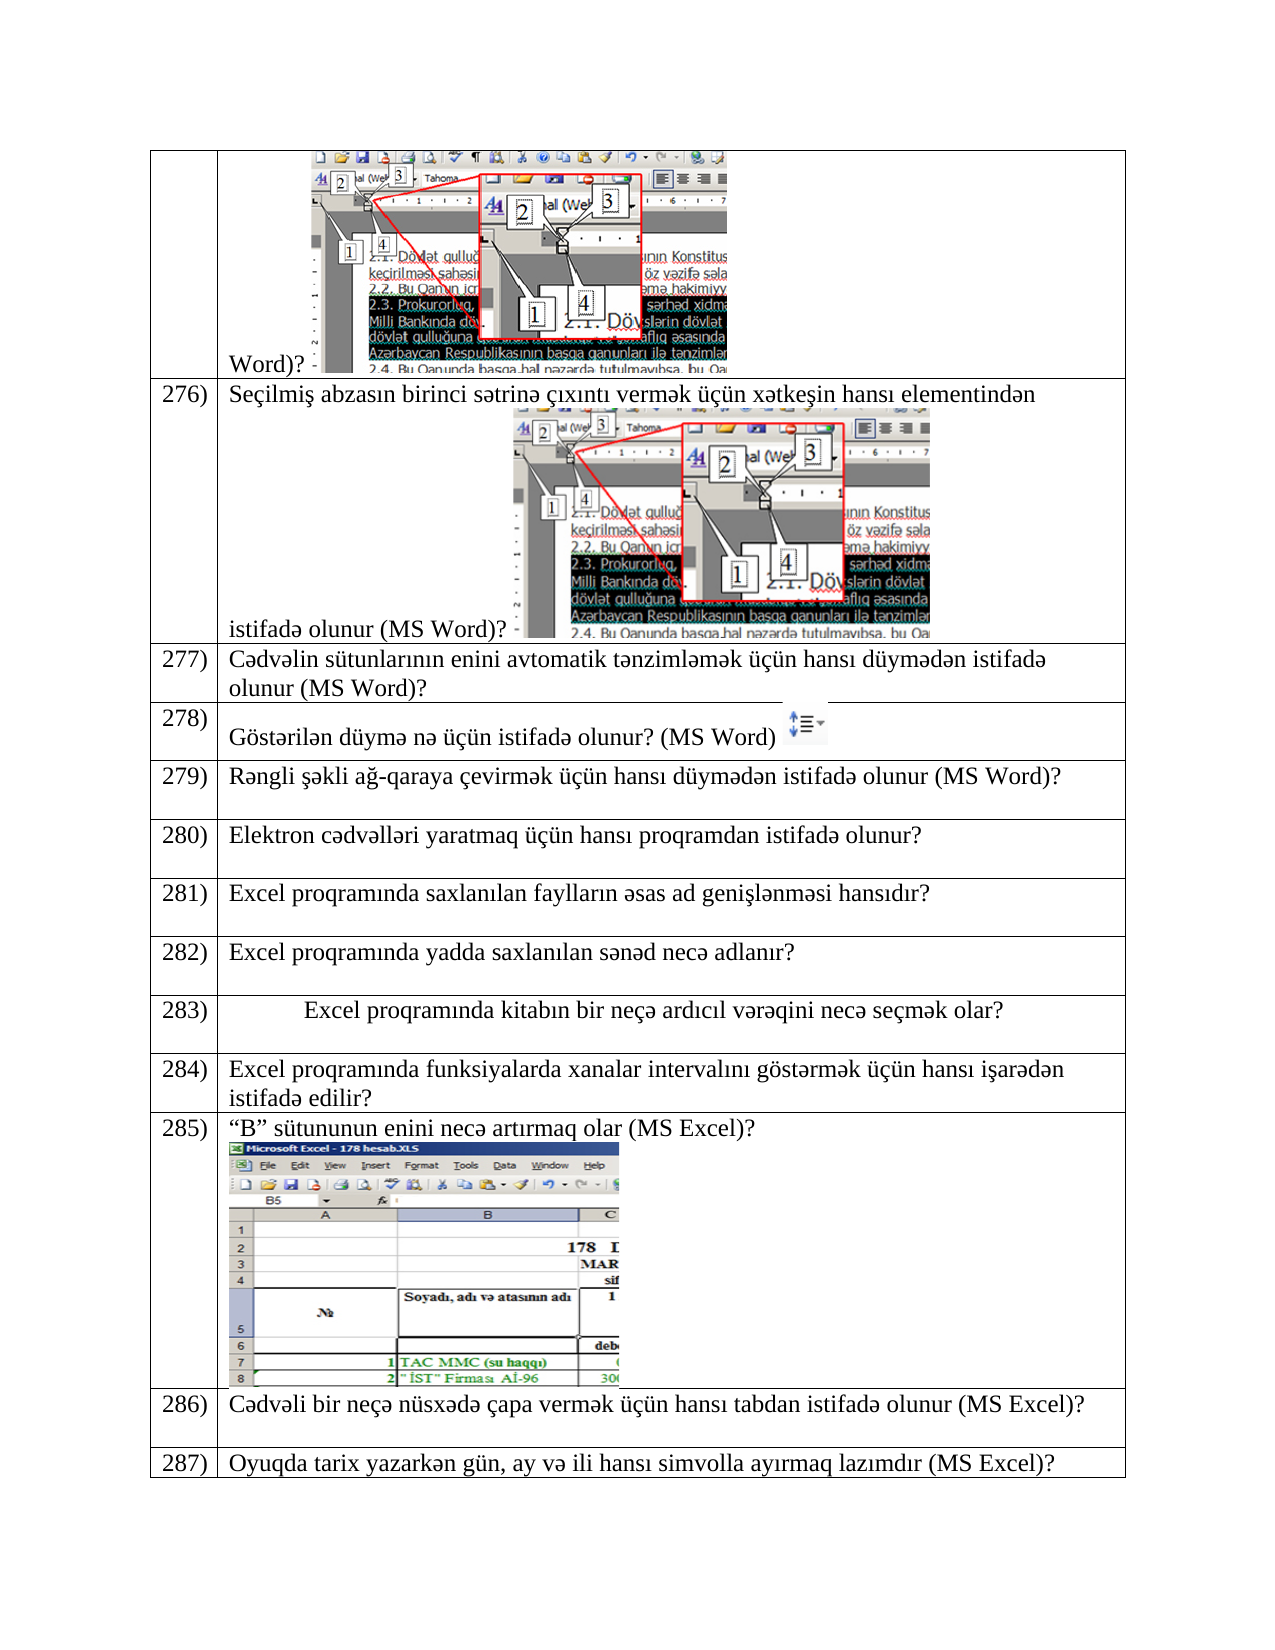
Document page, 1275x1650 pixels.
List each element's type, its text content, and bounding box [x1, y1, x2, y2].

table_cell [151, 1448, 217, 1477]
table_cell [151, 820, 217, 877]
table_cell Cədvəli bir neçə nüsxədə çapa vermək üçün hansı tabdan istifadə olunur (MS Excel)? [218, 1389, 1125, 1447]
table_cell [151, 379, 217, 643]
table_cell Excel proqramında yadda saxlanılan sənəd necə adlanır? [218, 937, 1125, 994]
table_cell [151, 703, 217, 760]
table_cell Göstərilən düymə nə üçün istifadə olunur? (MS Word) [218, 703, 1125, 760]
table_cell [151, 996, 217, 1053]
table_cell Seçilmiş abzasın birinci sətrinə çıxıntı vermək üçün xətkeşin hansı elementindən istifadə olunur (MS Word)? [218, 379, 1125, 643]
table_cell [151, 761, 217, 819]
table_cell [218, 151, 1125, 378]
table_cell Excel proqramında funksiyalarda xanalar intervalını göstərmək üçün hansı işarədən istifadə edilir? [218, 1054, 1125, 1112]
table_cell Cədvəlin sütunlarının enini avtomatik tənzimləmək üçün hansı düymədən istifadə olunur (MS Word)? [218, 644, 1125, 702]
table_cell “B” sütununun enini necə artırmaq olar (MS Excel)? [218, 1113, 1125, 1388]
table_cell [151, 937, 217, 994]
table_cell Rəngli şəkli ağ-qaraya çevirmək üçün hansı düymədən istifadə olunur (MS Word)? [218, 761, 1125, 819]
picture [782, 702, 828, 745]
table_cell [151, 1054, 217, 1112]
table_cell Excel proqramında kitabın bir neçə ardıcıl vərəqini necə seçmək olar? [218, 996, 1125, 1053]
table_cell Excel proqramında saxlanılan faylların əsas ad genişlənməsi hansıdır? [218, 879, 1125, 936]
table_cell Elektron cədvəlləri yaratmaq üçün hansı proqramdan istifadə olunur? [218, 820, 1125, 877]
table_cell [151, 644, 217, 702]
table_cell [151, 879, 217, 936]
table_cell [151, 151, 217, 378]
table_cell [218, 1448, 1125, 1477]
table_cell [151, 1113, 217, 1388]
table_cell [151, 1389, 217, 1447]
